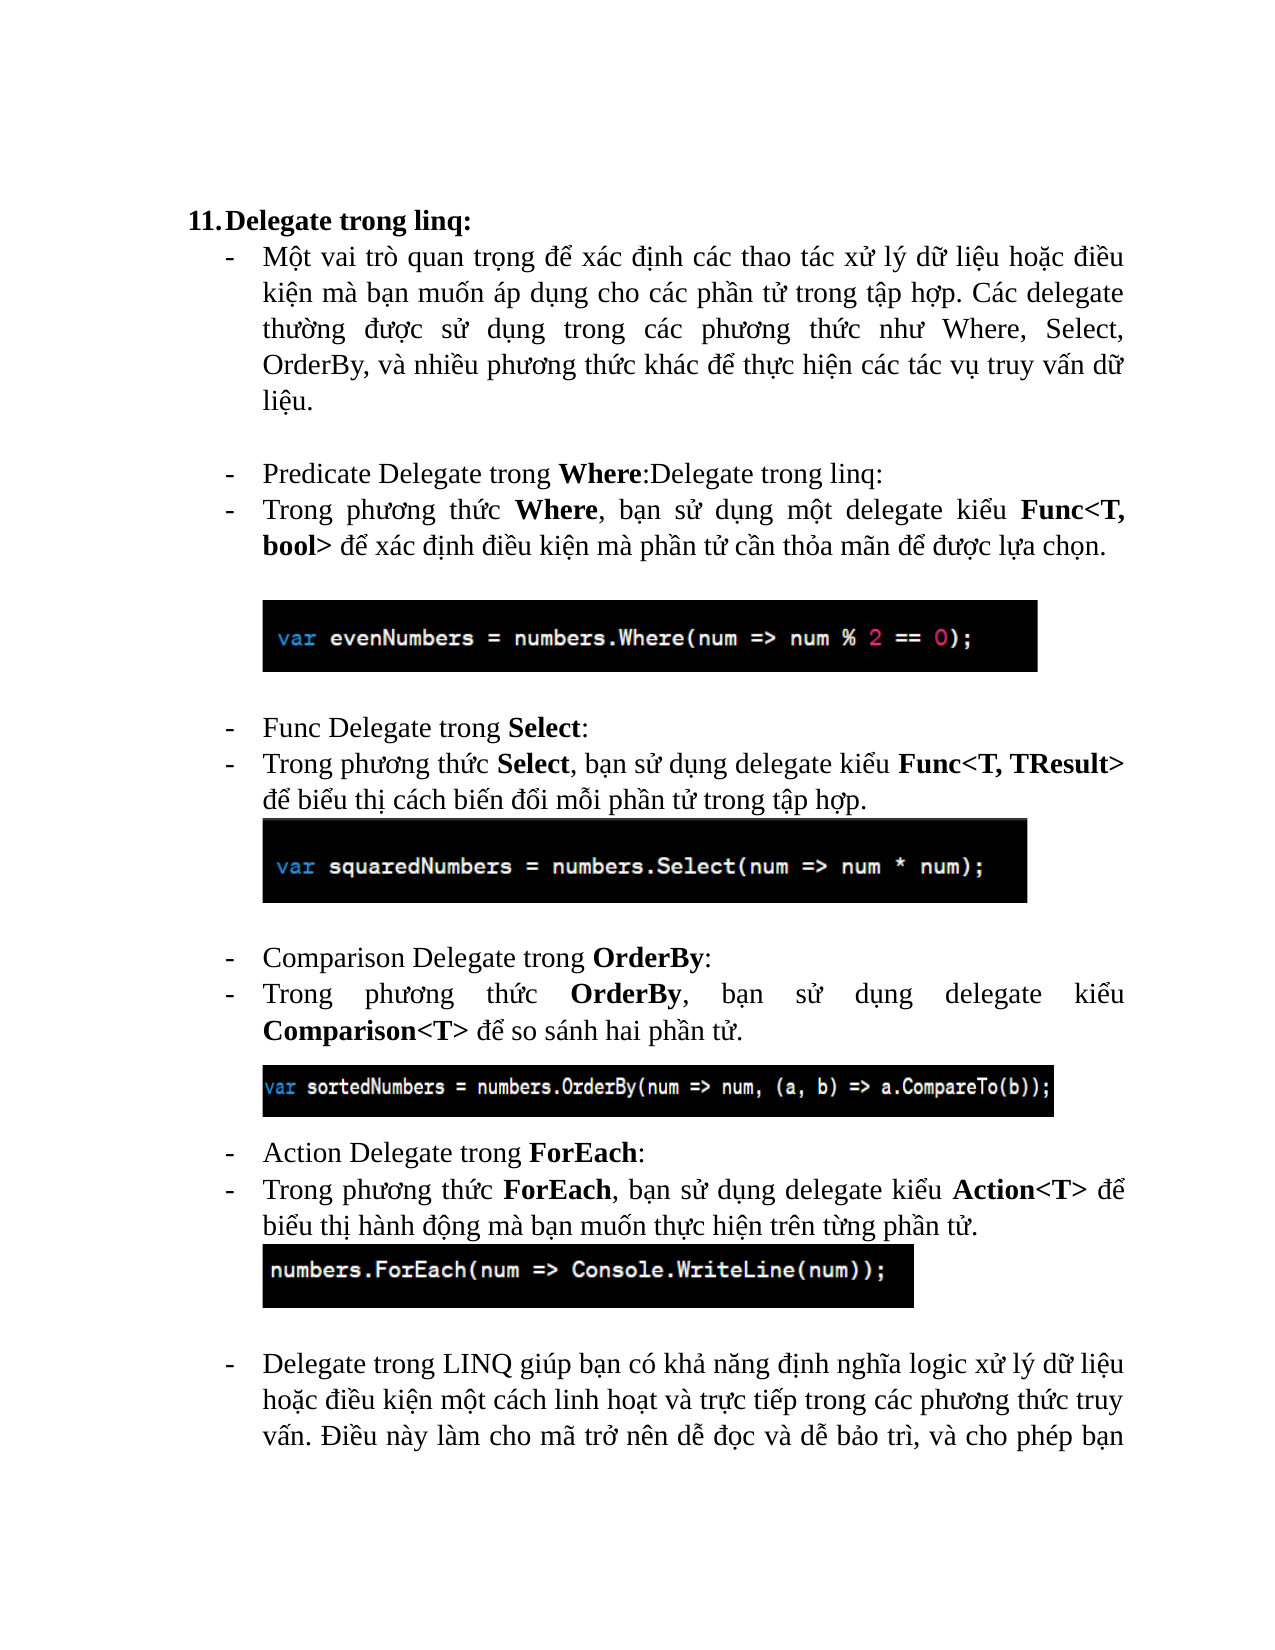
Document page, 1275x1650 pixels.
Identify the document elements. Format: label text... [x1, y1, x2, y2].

picture [262, 1244, 914, 1308]
list Trong phương thức Where, bạn sử dụng một delegate kiểu Func<T, bool> để xác định điều kiện mà phần tử cần thỏa mãn để được lựa chọn. [225, 492, 1125, 562]
list Trong phương thức ForEach, bạn sử dụng delegate kiểu Action<T> để biểu thị hành động mà bạn muốn thực hiện trên từng phần tử. [225, 1172, 1125, 1241]
list Comparison Delegate trong OrderBy: [225, 941, 1125, 974]
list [225, 1346, 1125, 1452]
list Trong phương thức OrderBy, bạn sử dụng delegate kiểu Comparison<T> để so sánh hai phần tử. [225, 977, 1125, 1046]
list Func Delegate trong Select: [225, 710, 1125, 743]
list Delegate trong linq: [187, 203, 1125, 236]
list Trong phương thức Select, bạn sử dụng delegate kiểu Func<T, TResult> để biểu thị cách biến đổi mỗi phần tử trong tập hợp. [225, 746, 1125, 816]
picture [262, 818, 1028, 903]
list Một vai trò quan trọng để xác định các thao tác xử lý dữ liệu hoặc điều kiện mà bạn muốn áp dụng cho các phần tử trong tập hợp. Các delegate thường được sử dụng trong các phương thức như Where, Select, OrderBy, và nhiều phương thức khác để thực hiện các tác vụ truy vấn dữ liệu. [225, 239, 1125, 417]
picture [262, 1065, 1054, 1117]
list Predicate Delegate trong Where:Delegate trong linq: [225, 456, 1125, 489]
list Action Delegate trong ForEach: [225, 1136, 1125, 1169]
picture [262, 600, 1038, 672]
